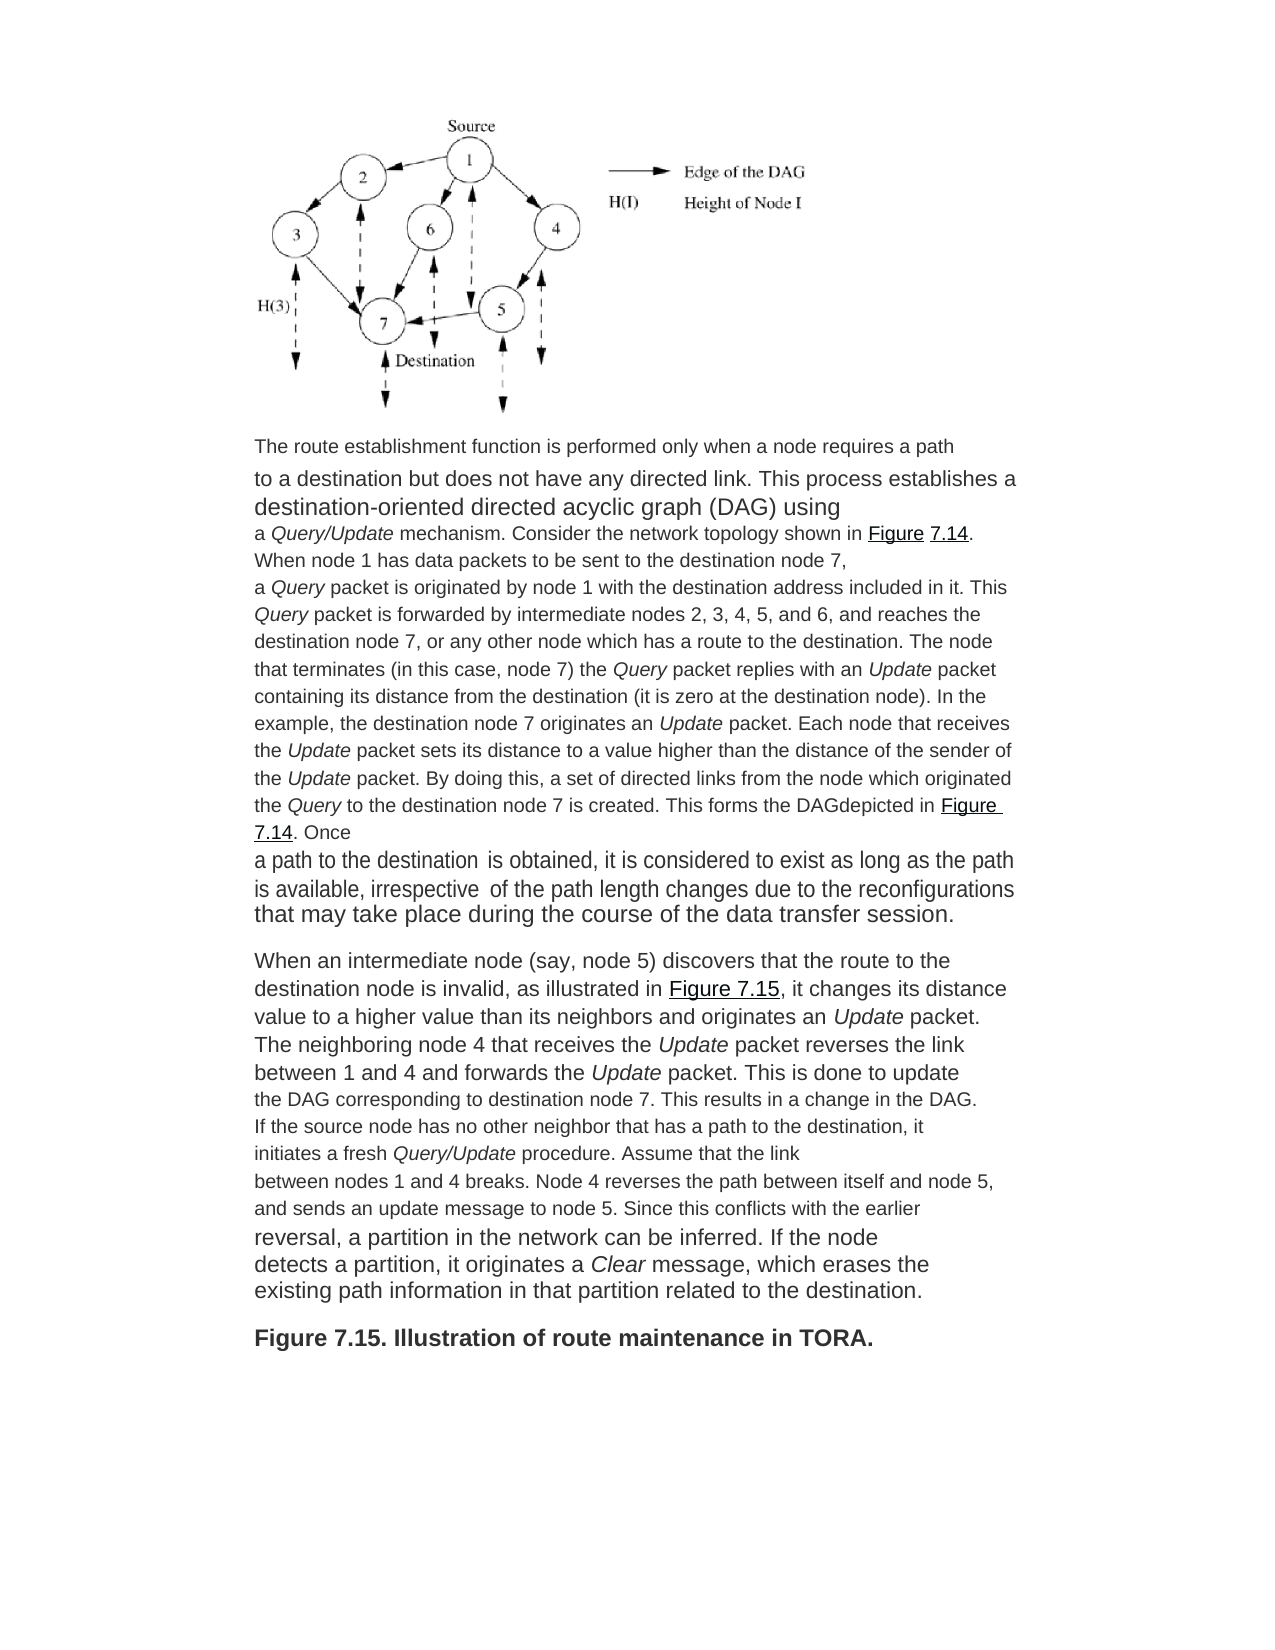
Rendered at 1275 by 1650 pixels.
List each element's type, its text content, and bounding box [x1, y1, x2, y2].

text between nodes 1 and 4 breaks. Node 4 reverses the path between itself and node 5, and sends an update message to node 5. Since this conflicts with the earlier [254, 1169, 1017, 1219]
text that may take place during the course of the data transfer session. [254, 902, 1023, 928]
text When an intermediate node (say, node 5) discovers that the route to the destination node is invalid, as illustrated in Figure 7.15, it changes its distance value to a higher value than its neighbors and originates an Update packet. The neighboring node 4 that receives the Update packet reverses the link between 1 and 4 and forwards the Update packet. This is done to update [254, 948, 1008, 1085]
text destination-oriented directed acyclic graph (DAG) using [254, 494, 1023, 521]
text a Query/Update mechanism. Consider the network topology shown in Figure 7.14. When node 1 has data packets to be sent to the destination node 7, [254, 521, 985, 571]
text reversal, a partition in the network can be inferred. If the node detects a partition, it originates a Clear message, which erases the existing path information in that partition related to the destination. [254, 1224, 933, 1303]
text the DAG corresponding to destination node 7. This results in a change in the DAG. If the source node has no other neighbor that has a path to the destination, it initiates a fresh Query/Update procedure. Assume that the link [254, 1088, 981, 1165]
picture [253, 118, 807, 418]
text The route establishment function is performed only when a node requires a path [254, 435, 1023, 458]
text a Query packet is originated by node 1 with the destination address included in it. This Query packet is forwarded by intermediate nodes 2, 3, 4, 5, and 6, and reaches the destination node 7, or any other node which has a route to the destination. The node that terminates (in this case, node 7) the Query packet replies with an Update packet containing its distance from the destination (it is zero at the destination node). In the example, the destination node 7 originates an Update packet. Each node that receives the Update packet sets its distance to a value higher than the distance of the sender of the Update packet. By doing this, a set of directed links from the node which originated the Query to the destination node 7 is created. This forms the DAGdepicted in Figure 7.14. Once [254, 576, 1014, 843]
text Figure 7.15. Illustration of route maintenance in TORA. [254, 1324, 1023, 1351]
text to a destination but does not have any directed link. This process establishes a [254, 466, 1023, 491]
table_cell of the path length changes due to the reconfigurations [483, 873, 1023, 902]
table_cell is available, irrespective [252, 873, 483, 902]
table_header a path to the destination [252, 848, 483, 873]
table_header is obtained, it is considered to exist as long as the path [483, 848, 1023, 873]
